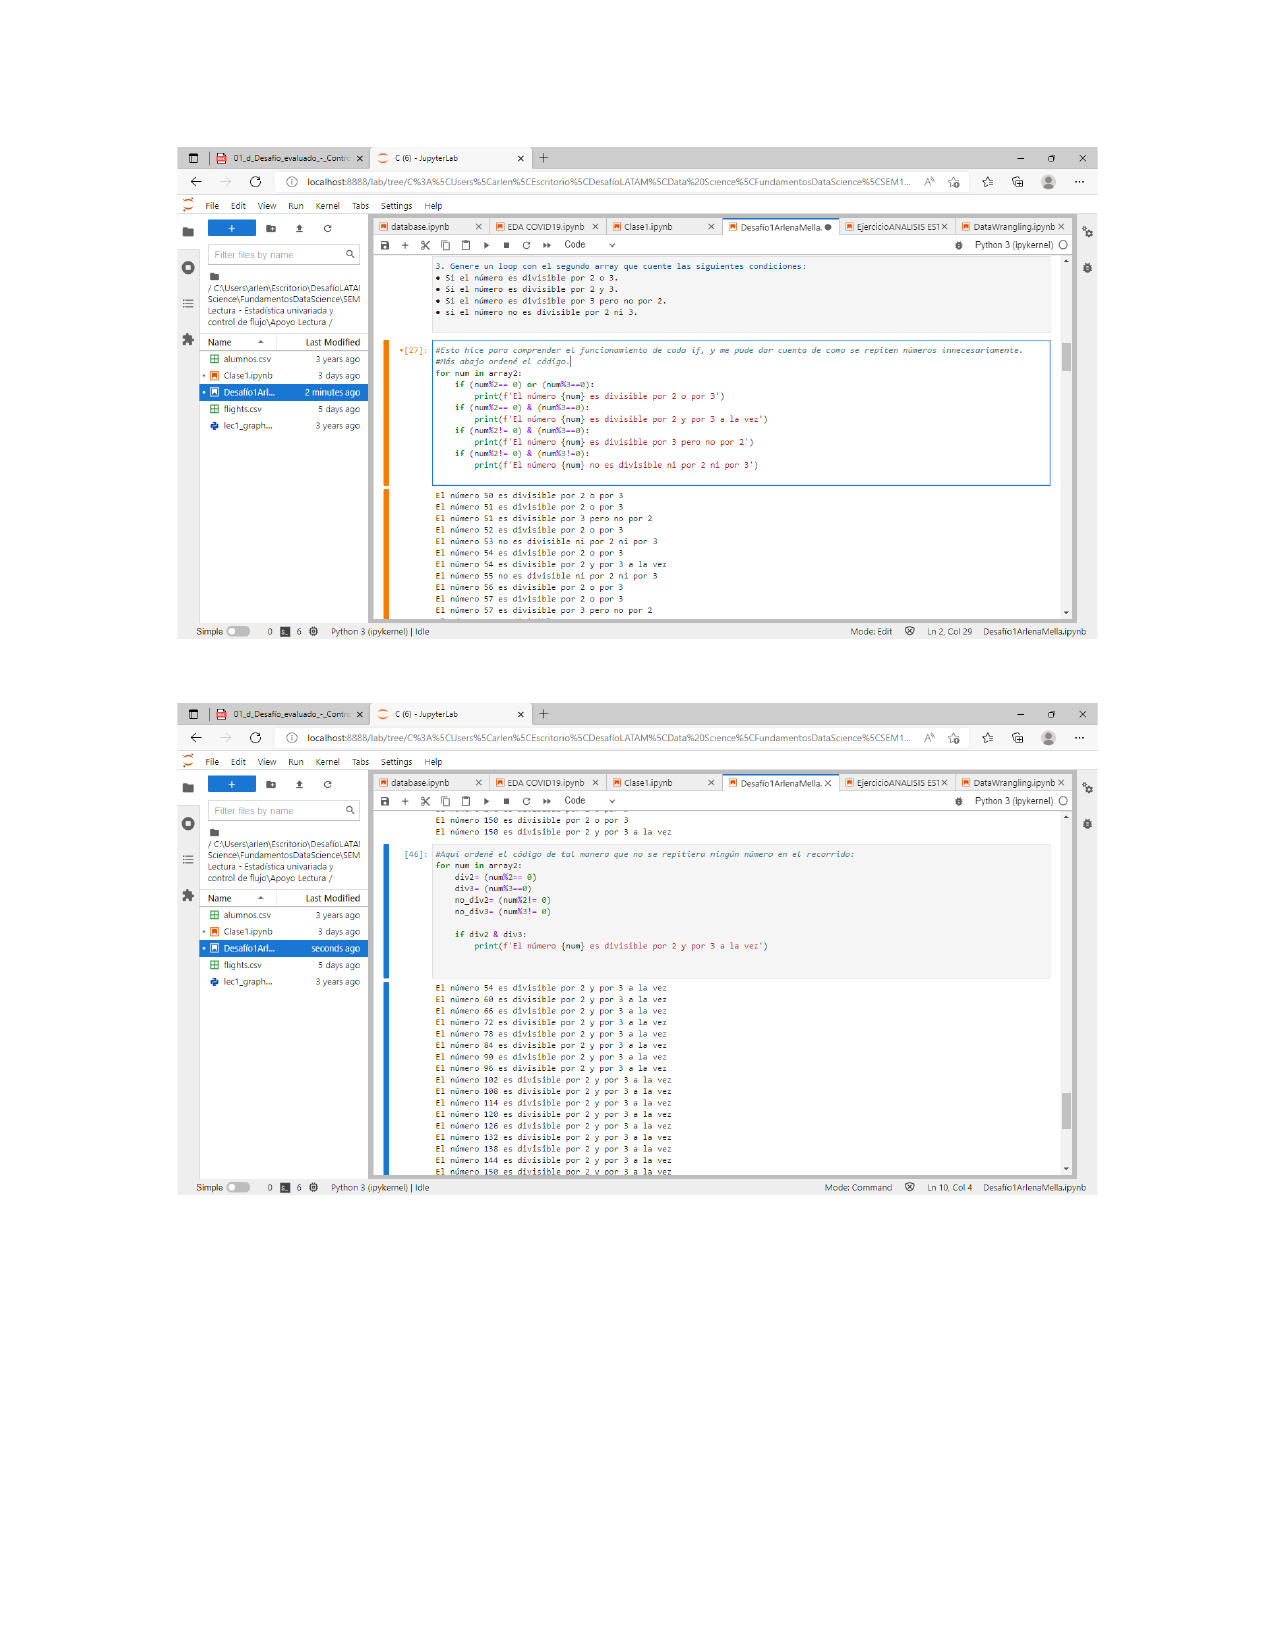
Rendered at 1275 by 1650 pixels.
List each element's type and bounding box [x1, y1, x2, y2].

picture [177, 147, 1098, 639]
picture [177, 703, 1098, 1195]
